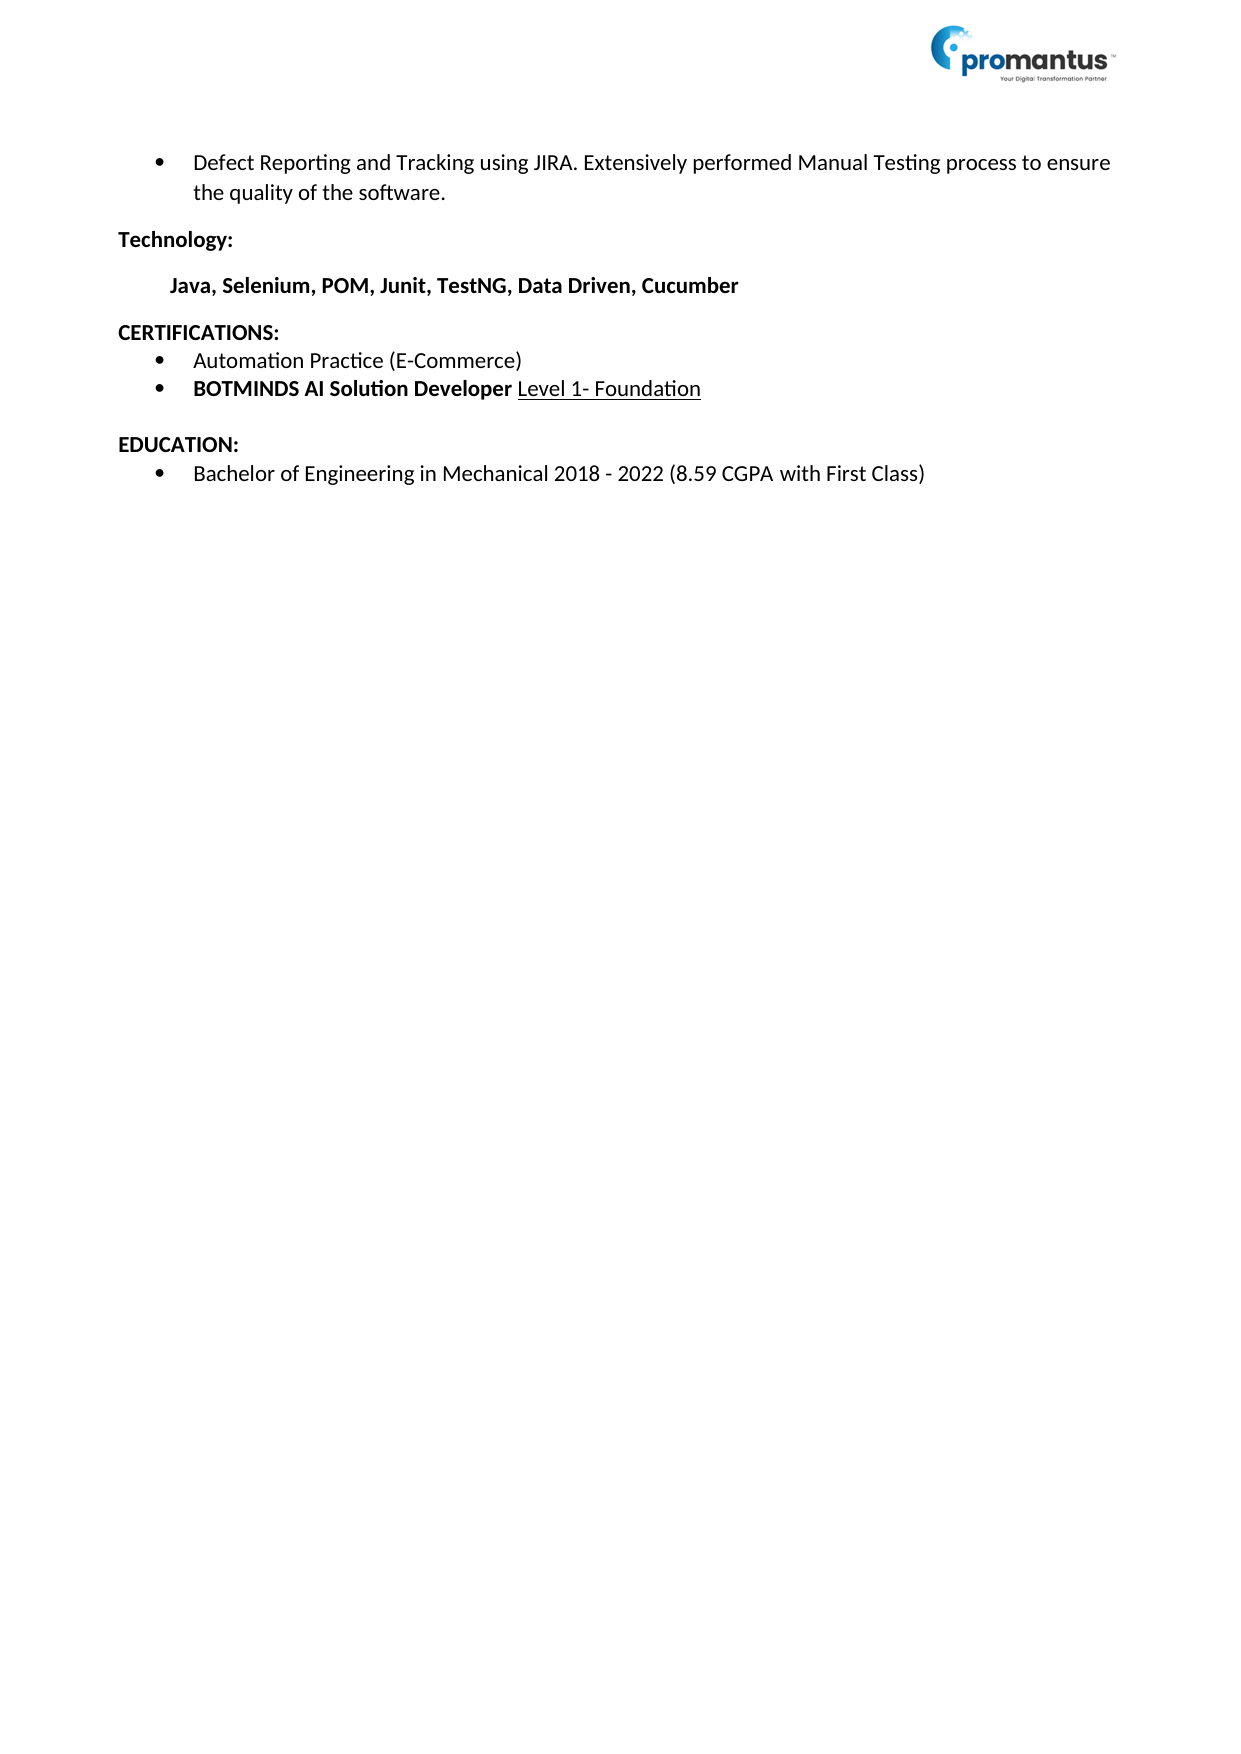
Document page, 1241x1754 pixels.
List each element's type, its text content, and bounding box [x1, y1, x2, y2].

text Technology: [118, 225, 1122, 253]
picture [924, 15, 1123, 93]
text Java, Selenium, POM, Junit, TestNG, Data Driven, Cucumber [118, 272, 1122, 300]
list Defect Reporting and Tracking using JIRA. Extensively performed Manual Testing process to ensure the quality of the software. [156, 148, 1122, 206]
list BOTMINDS AI Solution Developer Level 1- Foundation [156, 374, 1122, 403]
text EDUCATION: [118, 431, 1122, 459]
list Bachelor of Engineering in Mechanical 2018 - 2022 (8.59 CGPA with First Class) [156, 459, 1122, 487]
text CERTIFICATIONS: [118, 318, 1122, 347]
list Automation Practice (E-Commerce) [156, 347, 1122, 374]
